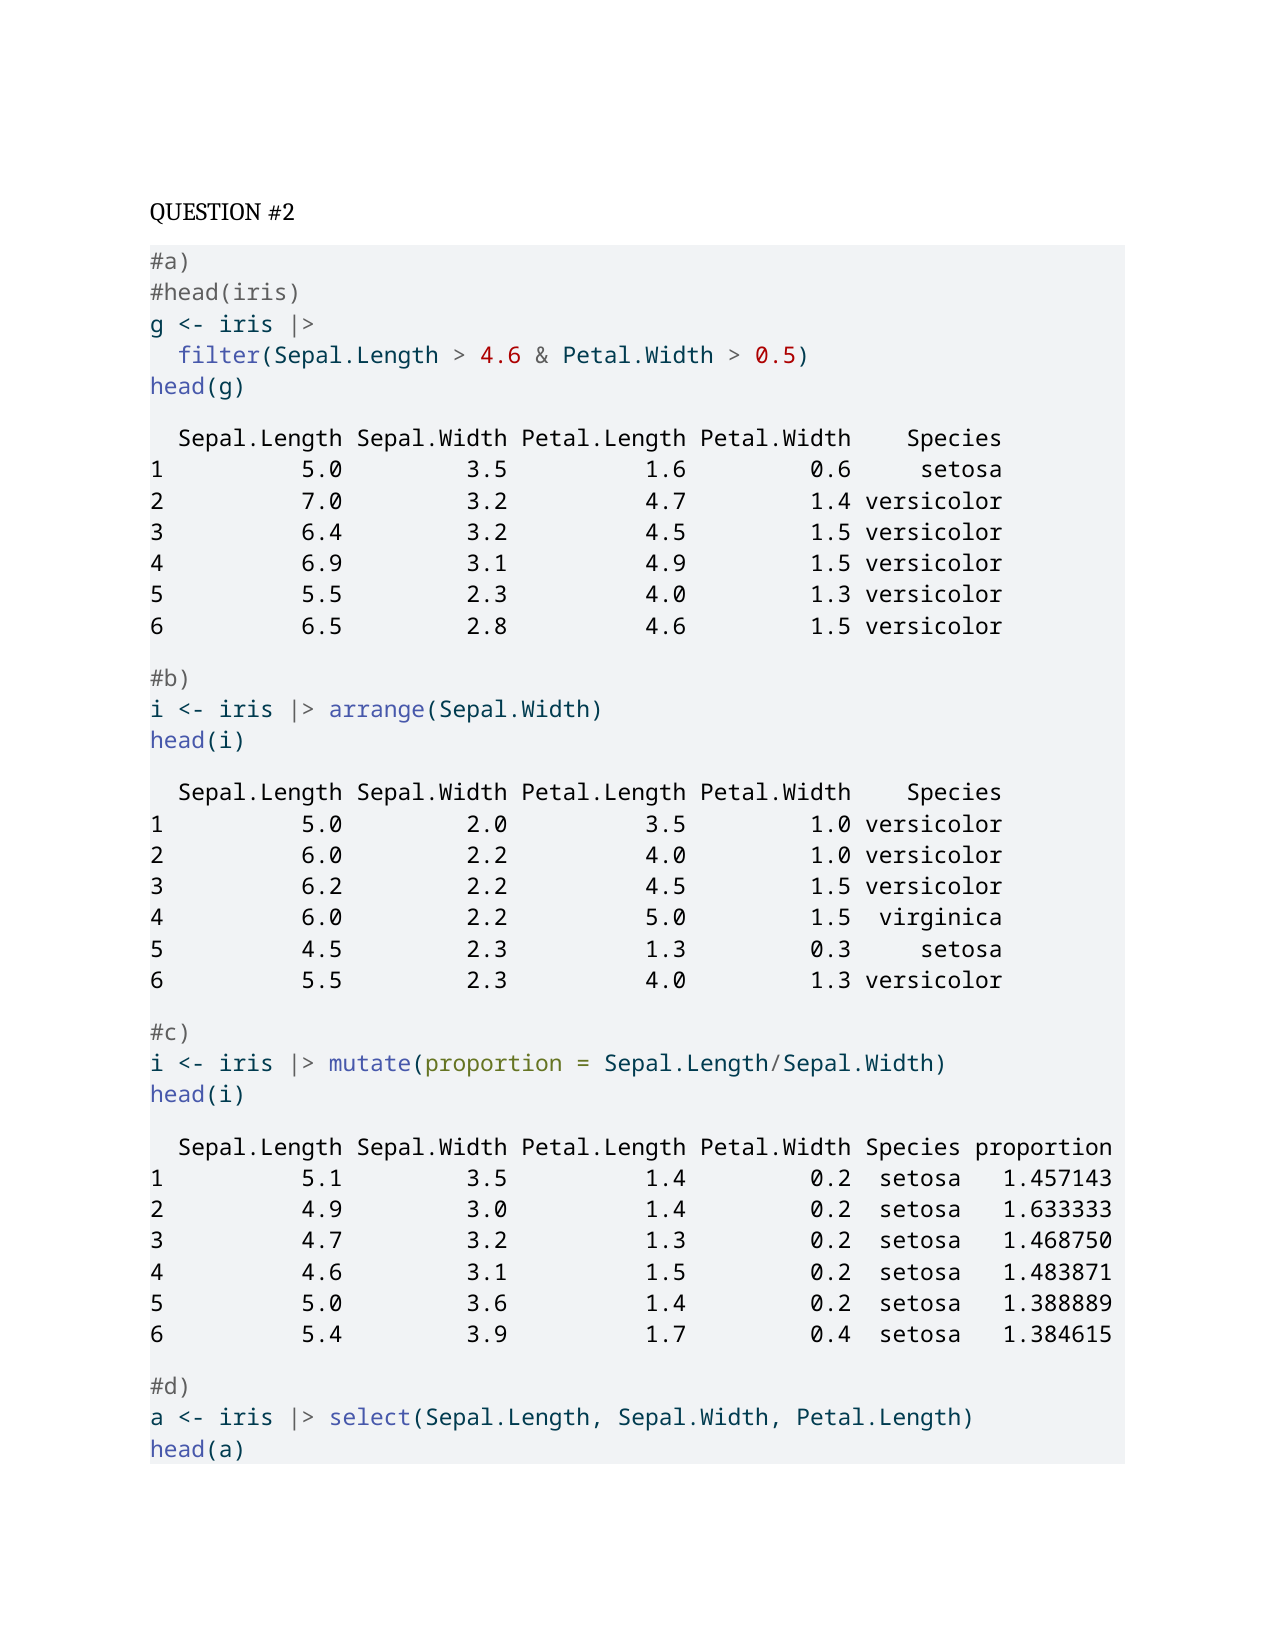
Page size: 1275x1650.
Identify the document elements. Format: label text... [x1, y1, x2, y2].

text Sepal.Length Sepal.Width Petal.Length Petal.Width Species 1 5.0 2.0 3.5 1.0 versicolor 2 6.0 2.2 4.0 1.0 versicolor 3 6.2 2.2 4.5 1.5 versicolor 4 6.0 2.2 5.0 1.5 virginica 5 4.5 2.3 1.3 0.3 setosa 6 5.5 2.3 4.0 1.3 versicolor [150, 776, 1125, 995]
text #b) i <- iris |> arrange(Sepal.Width) head(i) [191, 662, 1125, 755]
text #c) i <- iris |> mutate(proportion = Sepal.Length/Sepal.Width) head(i) [191, 1016, 1125, 1109]
text #d) a <- iris |> select(Sepal.Length, Sepal.Width, Petal.Length) head(a) [150, 1370, 1125, 1464]
text QUESTION #2 [150, 197, 1125, 226]
text #a) #head(iris) g <- iris |> filter(Sepal.Length > 4.6 & Petal.Width > 0.5) head(g) [150, 245, 1125, 401]
text Sepal.Length Sepal.Width Petal.Length Petal.Width Species proportion 1 5.1 3.5 1.4 0.2 setosa 1.457143 2 4.9 3.0 1.4 0.2 setosa 1.633333 3 4.7 3.2 1.3 0.2 setosa 1.468750 4 4.6 3.1 1.5 0.2 setosa 1.483871 5 5.0 3.6 1.4 0.2 setosa 1.388889 6 5.4 3.9 1.7 0.4 setosa 1.384615 [150, 1130, 1125, 1349]
text Sepal.Length Sepal.Width Petal.Length Petal.Width Species 1 5.0 3.5 1.6 0.6 setosa 2 7.0 3.2 4.7 1.4 versicolor 3 6.4 3.2 4.5 1.5 versicolor 4 6.9 3.1 4.9 1.5 versicolor 5 5.5 2.3 4.0 1.3 versicolor 6 6.5 2.8 4.6 1.5 versicolor [150, 422, 1125, 641]
